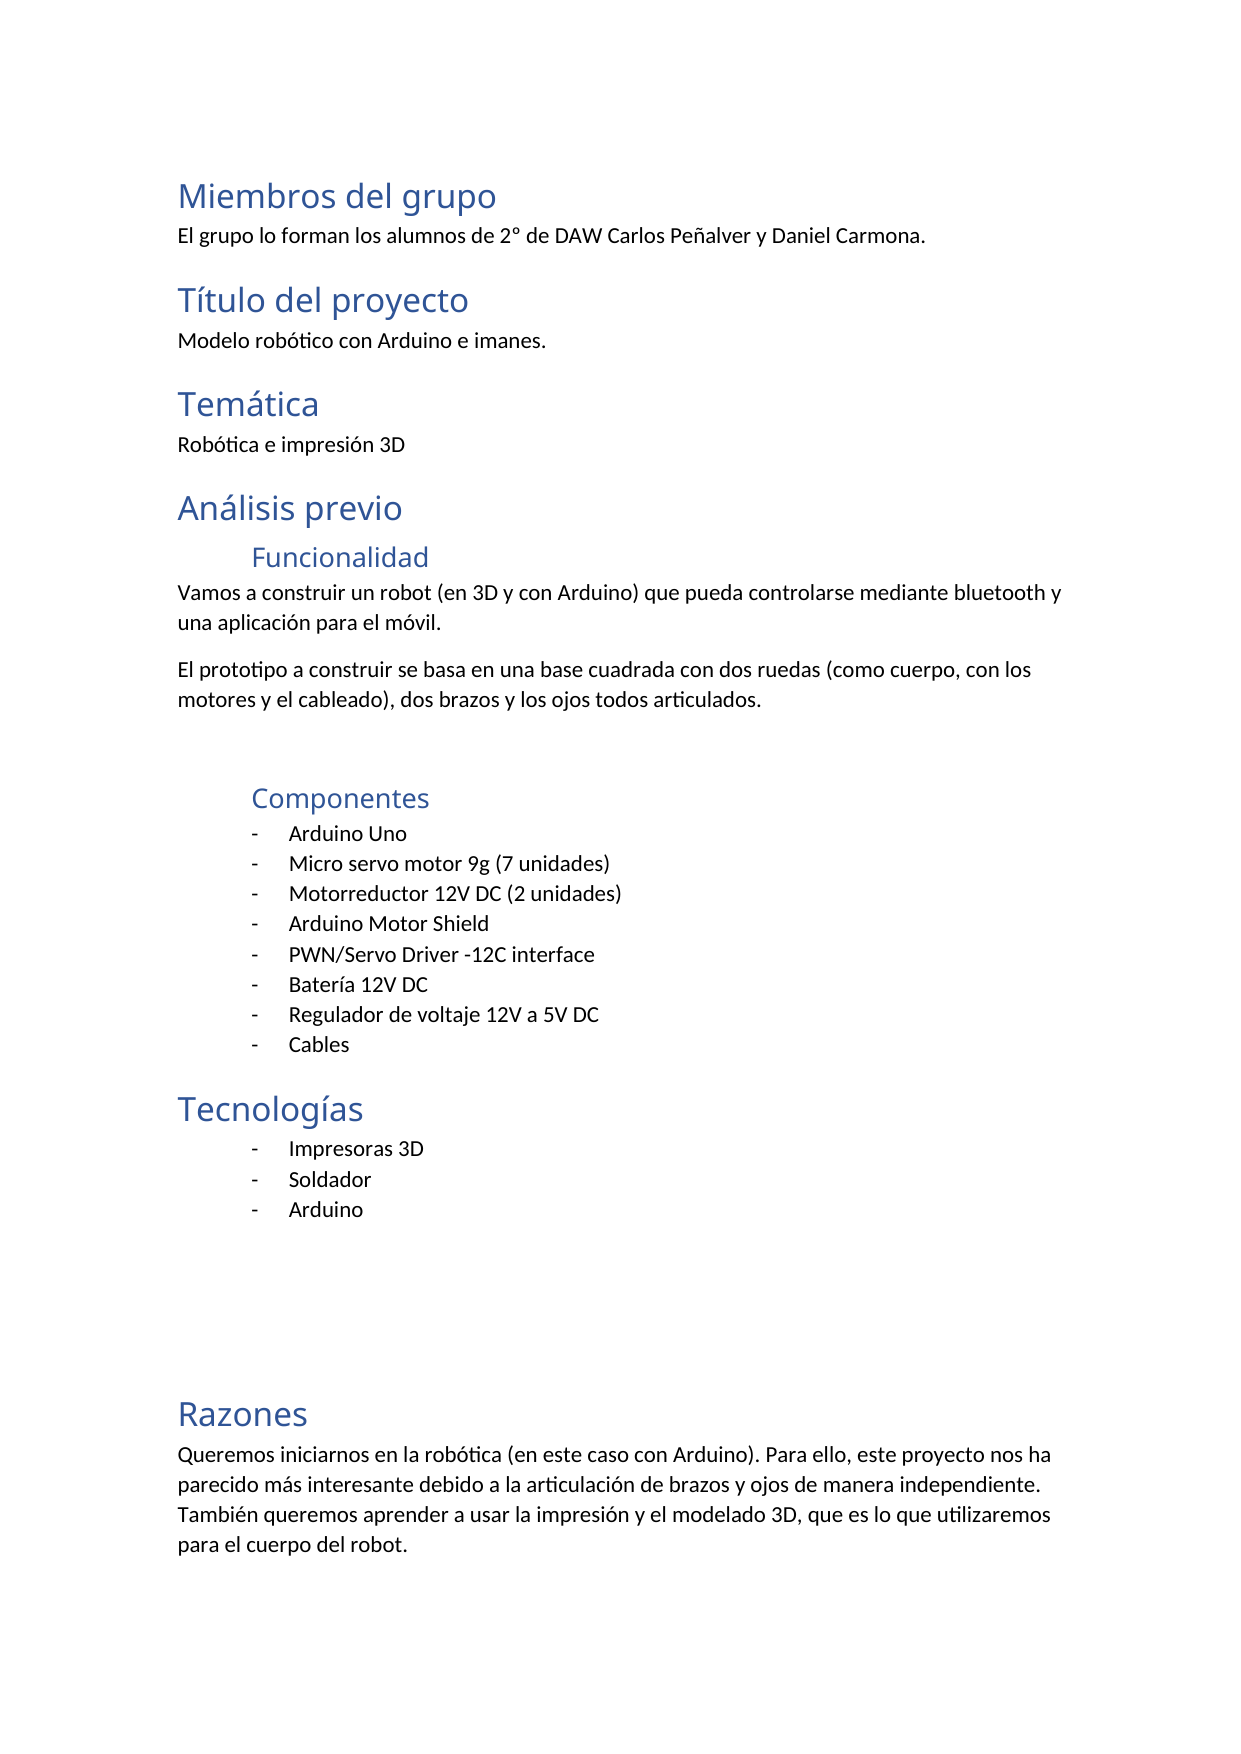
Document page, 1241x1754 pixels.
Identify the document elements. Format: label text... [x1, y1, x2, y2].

subtitle Título del proyecto [177, 277, 1063, 322]
list Motorreductor 12V DC (2 unidades) [251, 879, 1063, 907]
text El grupo lo forman los alumnos de 2º de DAW Carlos Peñalver y Daniel Carmona. [177, 222, 1063, 249]
list Impresoras 3D [251, 1134, 1063, 1162]
subtitle Tecnologías [177, 1086, 1063, 1131]
text Vamos a construir un robot (en 3D y con Arduino) que pueda controlarse mediante bluetooth y una aplicación para el móvil. [177, 578, 1063, 636]
text Robótica e impresión 3D [177, 430, 1063, 458]
list Batería 12V DC [251, 970, 1063, 998]
subtitle Miembros del grupo [177, 173, 1063, 218]
subtitle Razones [177, 1391, 1063, 1436]
list Regulador de voltaje 12V a 5V DC [251, 1000, 1063, 1028]
list Arduino Uno [251, 819, 1063, 847]
list Cables [251, 1030, 1063, 1058]
list PWN/Servo Driver -12C interface [251, 940, 1063, 968]
subtitle Funcionalidad [251, 538, 1063, 575]
text Queremos iniciarnos en la robótica (en este caso con Arduino). Para ello, este proyecto nos ha parecido más interesante debido a la articulación de brazos y ojos de manera independiente. También queremos aprender a usar la impresión y el modelado 3D, que es lo que utilizaremos para el cuerpo del robot. [177, 1440, 1063, 1558]
list Arduino [251, 1195, 1063, 1223]
subtitle Temática [177, 381, 1063, 426]
list Soldador [251, 1165, 1063, 1193]
list Arduino Motor Shield [251, 909, 1063, 937]
text El prototipo a construir se basa en una base cuadrada con dos ruedas (como cuerpo, con los motores y el cableado), dos brazos y los ojos todos articulados. [177, 655, 1063, 713]
text Modelo robótico con Arduino e imanes. [177, 326, 1063, 354]
subtitle Componentes [177, 779, 1063, 816]
subtitle Análisis previo [177, 485, 1063, 531]
list Micro servo motor 9g (7 unidades) [251, 849, 1063, 877]
